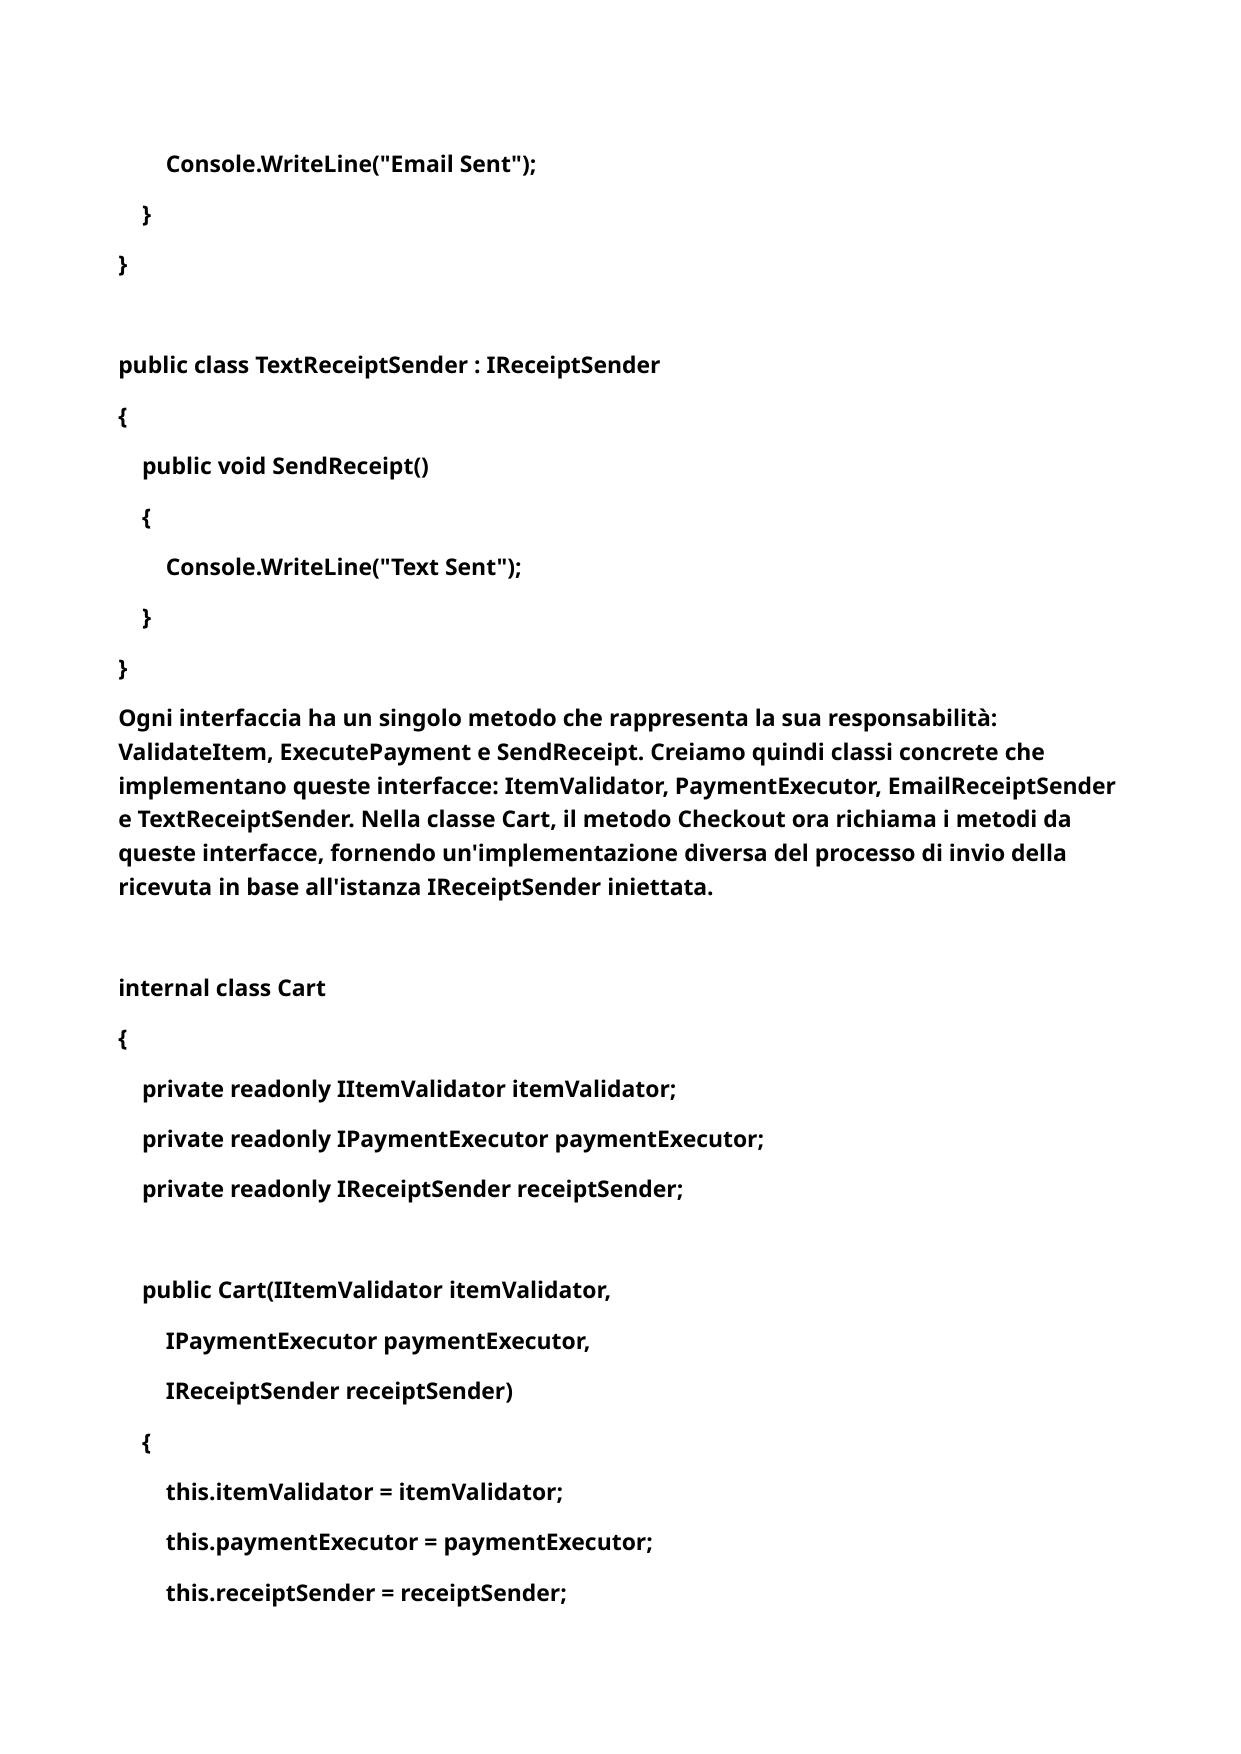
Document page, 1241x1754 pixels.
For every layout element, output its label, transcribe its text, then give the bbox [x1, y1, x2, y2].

text } [118, 652, 1122, 683]
text private readonly IPaymentExecutor paymentExecutor; [118, 1123, 1122, 1154]
text Console.WriteLine("Text Sent"); [118, 551, 1122, 582]
text this.itemValidator = itemValidator; [118, 1476, 1122, 1507]
text internal class Cart [118, 972, 1122, 1003]
text Console.WriteLine("Email Sent"); [118, 148, 1122, 179]
text IPaymentExecutor paymentExecutor, [118, 1325, 1122, 1356]
text } [118, 601, 1122, 633]
text { [118, 400, 1122, 431]
text { [118, 501, 1122, 532]
text { [118, 1426, 1122, 1457]
text } [118, 248, 1122, 280]
text this.receiptSender = receiptSender; [118, 1577, 1122, 1608]
text this.paymentExecutor = paymentExecutor; [118, 1526, 1122, 1558]
text private readonly IReceiptSender receiptSender; [118, 1173, 1122, 1205]
text } [118, 198, 1122, 229]
text Ogni interfaccia ha un singolo metodo che rappresenta la sua responsabilità: ValidateItem, ExecutePayment e SendReceipt. Creiamo quindi classi concrete che implementano queste interfacce: ItemValidator, PaymentExecutor, EmailReceiptSender e TextReceiptSender. Nella classe Cart, il metodo Checkout ora richiama i metodi da queste interfacce, fornendo un'implementazione diversa del processo di invio della ricevuta in base all'istanza IReceiptSender iniettata. [118, 702, 1122, 902]
text { [118, 1022, 1122, 1053]
text public class TextReceiptSender : IReceiptSender [118, 349, 1122, 381]
text private readonly IItemValidator itemValidator; [118, 1073, 1122, 1104]
text IReceiptSender receiptSender) [118, 1375, 1122, 1406]
text public Cart(IItemValidator itemValidator, [118, 1274, 1122, 1306]
text public void SendReceipt() [118, 450, 1122, 481]
